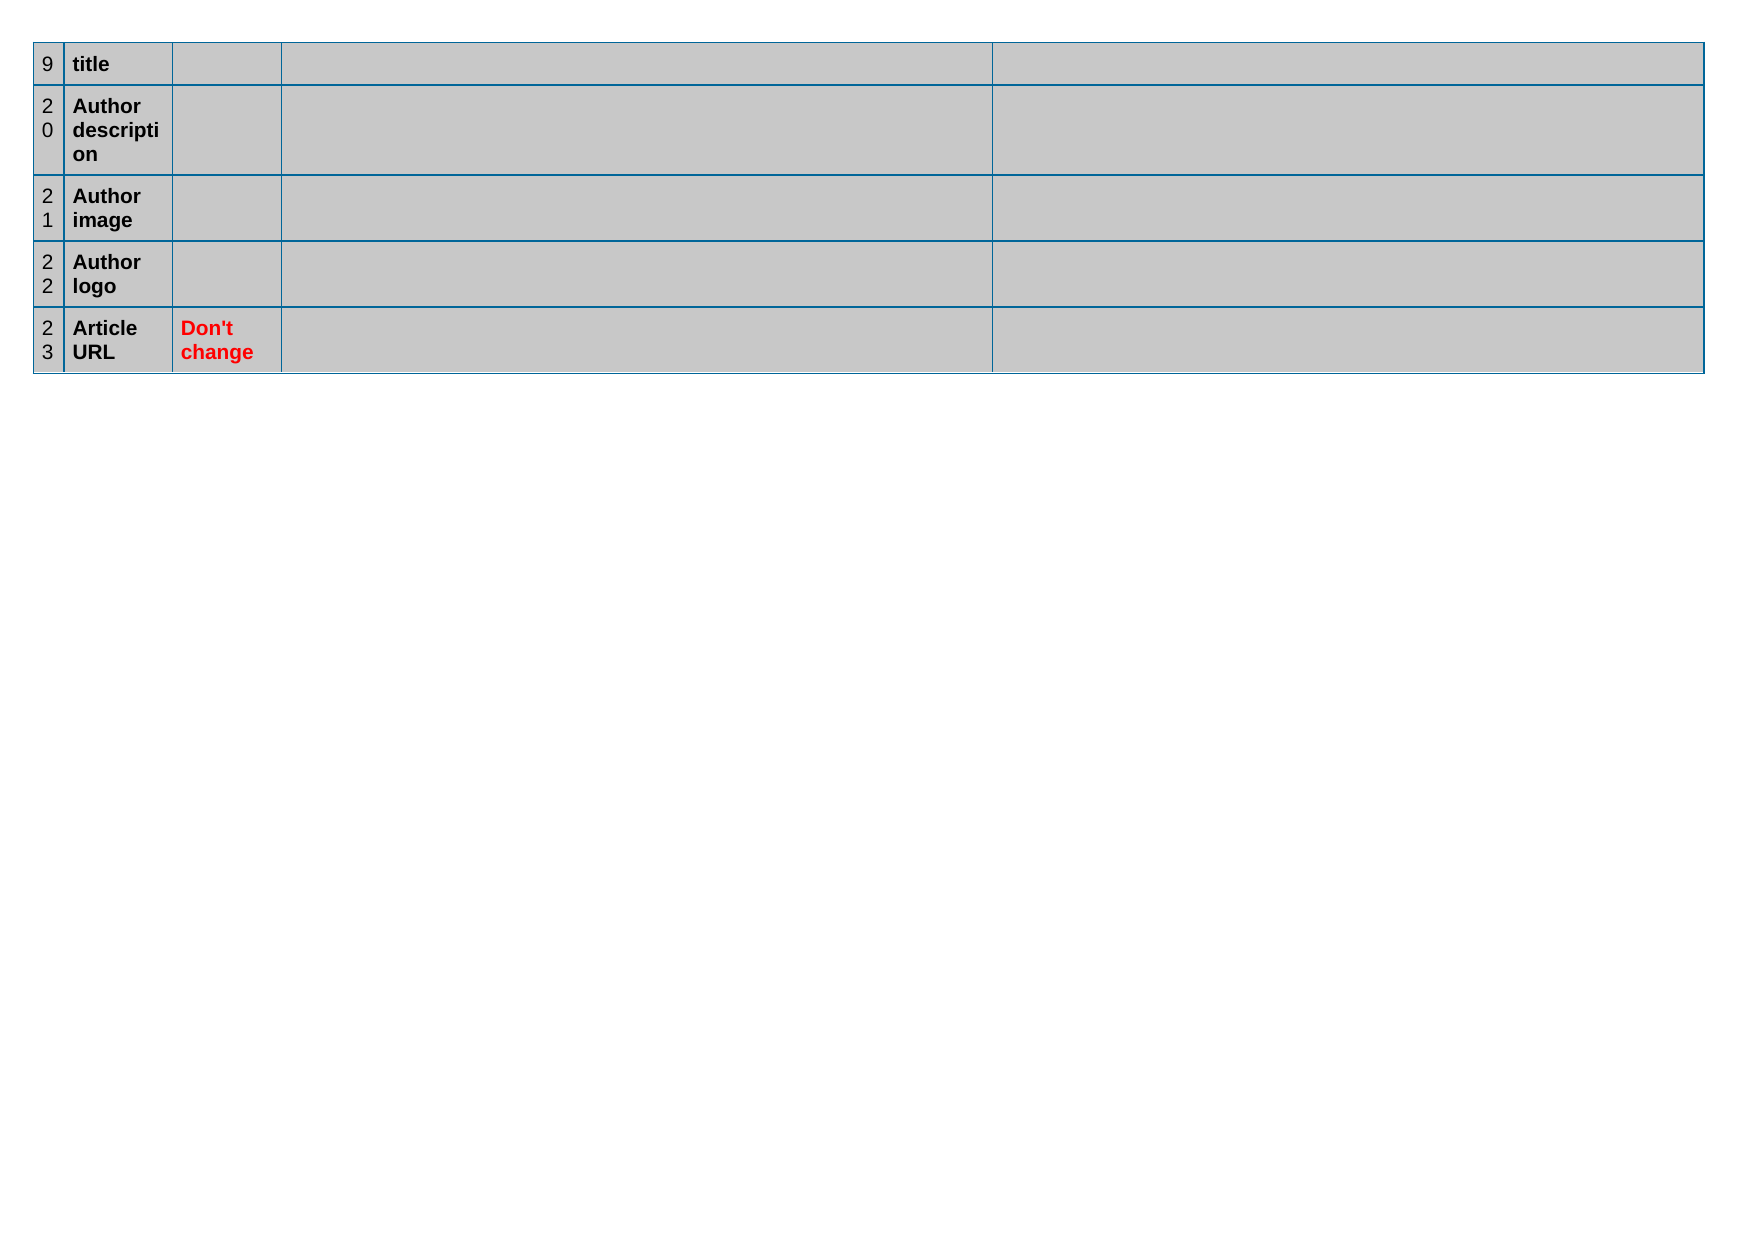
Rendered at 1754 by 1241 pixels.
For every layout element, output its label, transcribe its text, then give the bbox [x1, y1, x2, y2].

table_cell [993, 176, 1703, 240]
table_cell [173, 86, 281, 174]
table_cell Author image [65, 176, 172, 240]
table_cell [282, 242, 992, 306]
table_cell 20 [34, 86, 63, 174]
table_cell 21 [34, 176, 63, 240]
table_cell [173, 242, 281, 306]
table_cell [993, 242, 1703, 306]
table_cell 23 [34, 308, 63, 372]
table_cell 22 [34, 242, 63, 306]
table_cell Author logo [65, 242, 172, 306]
table_cell [173, 43, 281, 84]
table_cell Author description [65, 86, 172, 174]
table_cell [282, 86, 992, 174]
table_cell [282, 176, 992, 240]
table_cell [173, 176, 281, 240]
table_cell 19 [34, 43, 63, 84]
table_cell [993, 43, 1703, 84]
table_cell [282, 308, 992, 372]
table_cell [993, 308, 1703, 372]
table_cell Author title [65, 43, 172, 84]
table_cell Article URL [65, 308, 172, 372]
table_cell Don't change [173, 308, 281, 372]
table_cell [993, 86, 1703, 174]
table_cell [282, 43, 992, 84]
